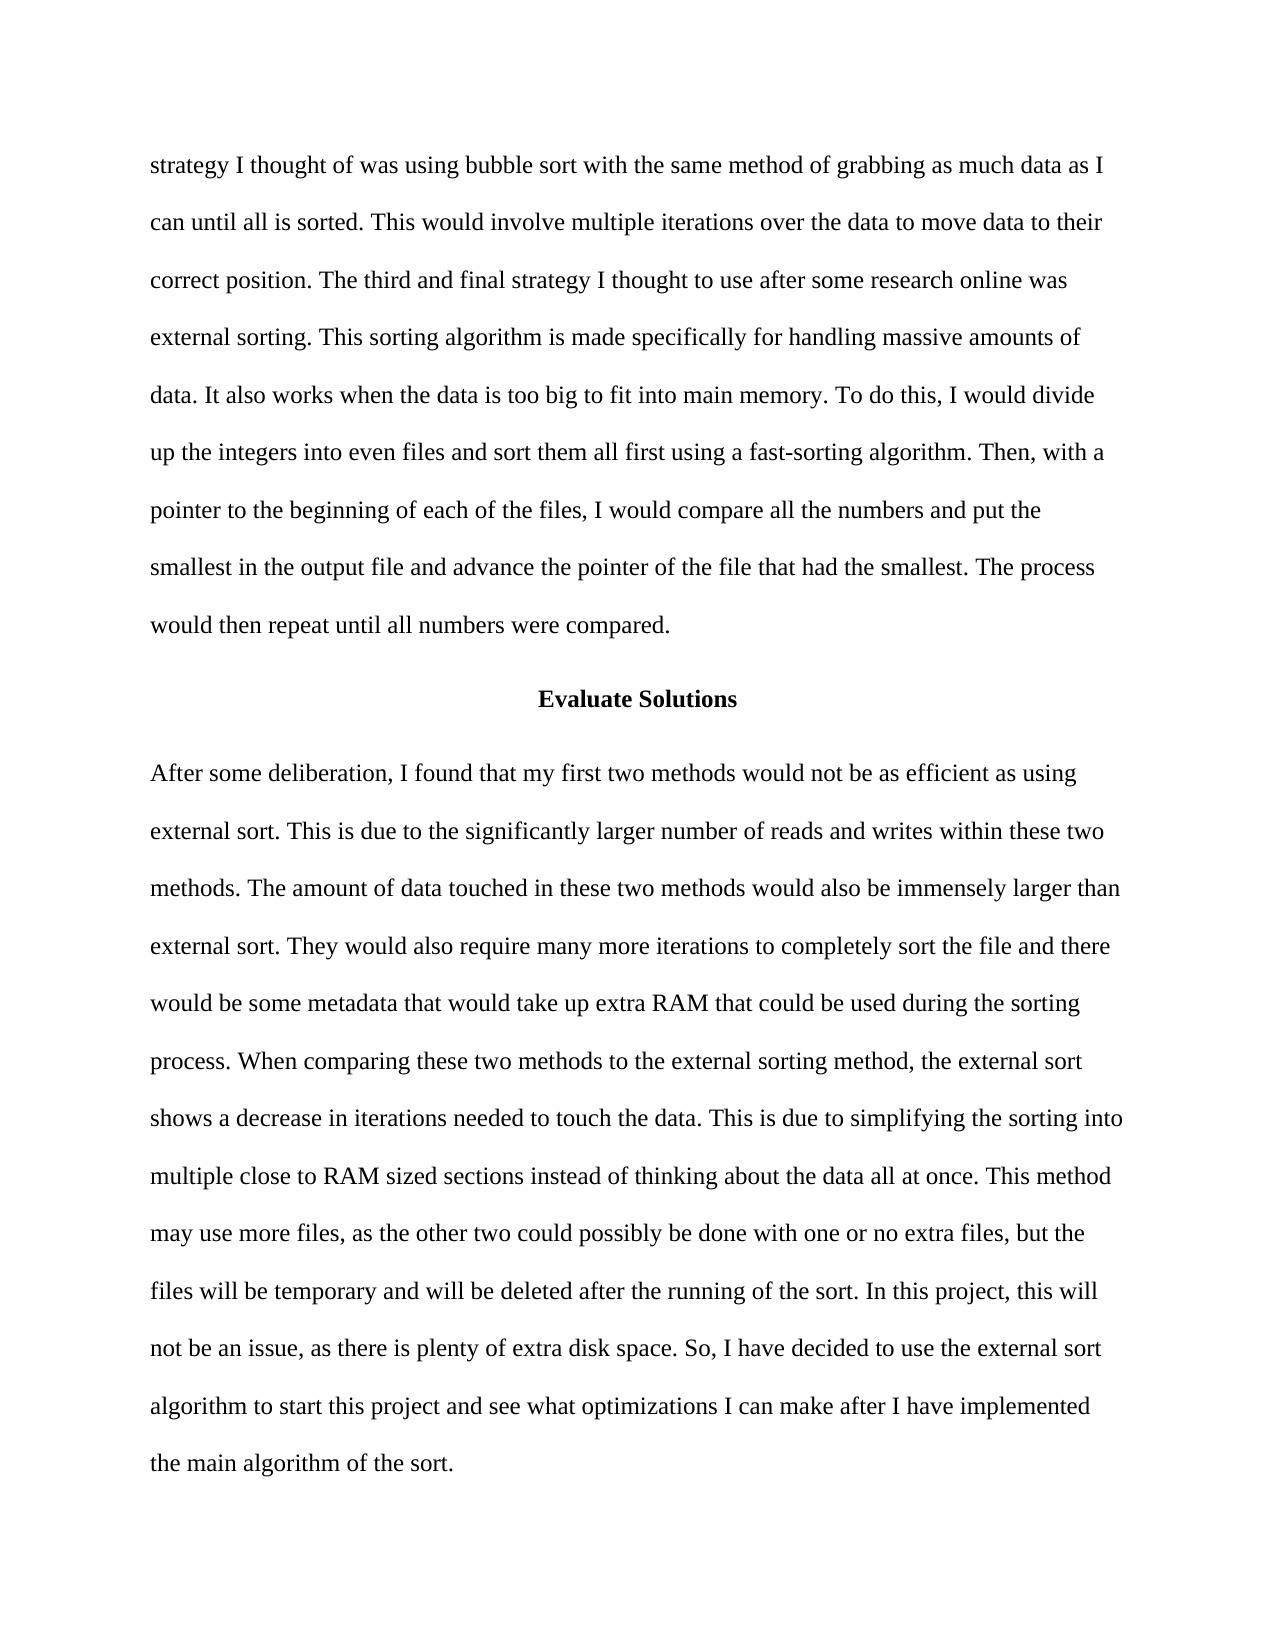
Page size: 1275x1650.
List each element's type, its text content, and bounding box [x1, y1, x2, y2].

text After some deliberation, I found that my first two methods would not be as efficient as using external sort. This is due to the significantly larger number of reads and writes within these two methods. The amount of data touched in these two methods would also be immensely larger than external sort. They would also require many more iterations to completely sort the file and there would be some metadata that would take up extra RAM that could be used during the sorting process. When comparing these two methods to the external sorting method, the external sort shows a decrease in iterations needed to touch the data. This is due to simplifying the sorting into multiple close to RAM sized sections instead of thinking about the data all at once. This method may use more files, as the other two could possibly be done with one or no extra files, but the files will be temporary and will be deleted after the running of the sort. In this project, this will not be an issue, as there is plenty of extra disk space. So, I have decided to use the external sort algorithm to start this project and see what optimizations I can make after I have implemented the main algorithm of the sort. [150, 758, 1125, 1477]
text Evaluate Solutions [150, 684, 1125, 713]
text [150, 150, 1125, 639]
